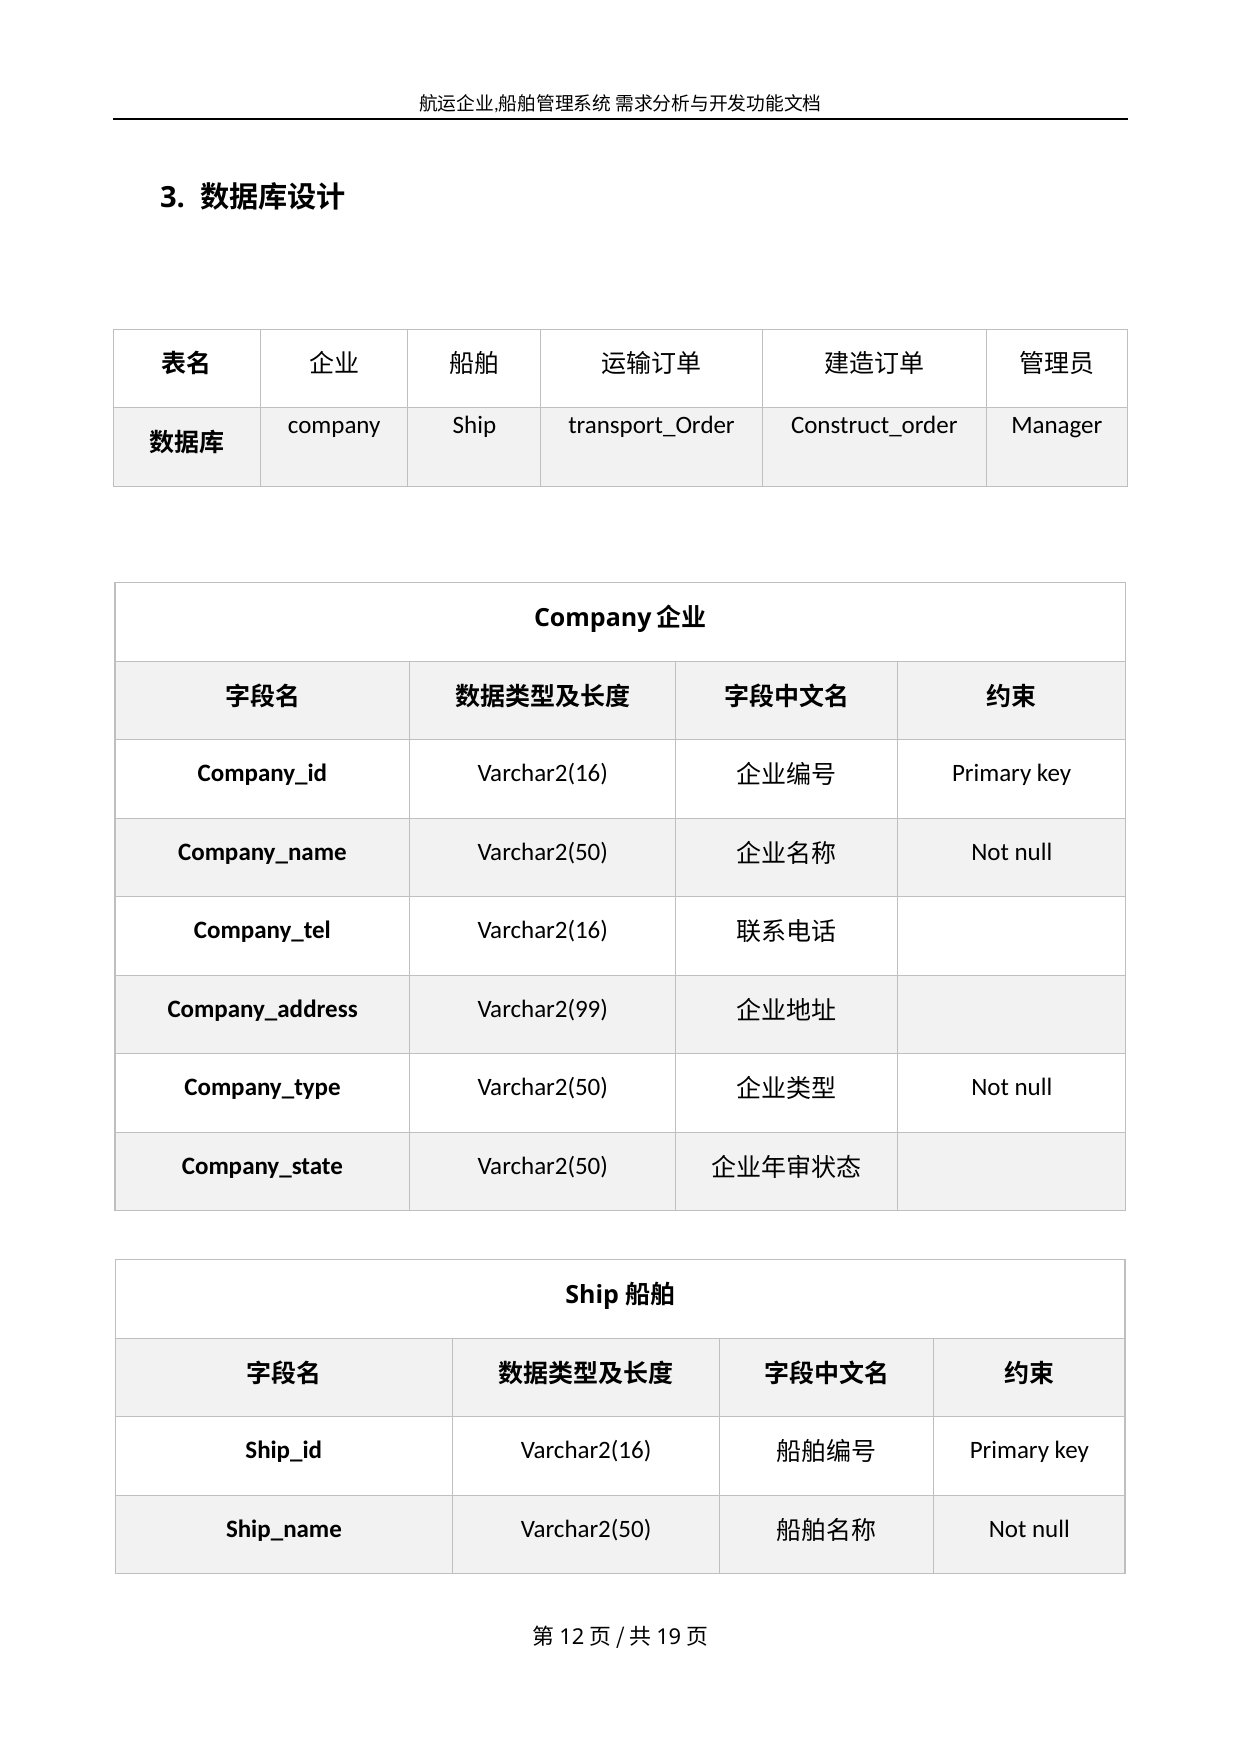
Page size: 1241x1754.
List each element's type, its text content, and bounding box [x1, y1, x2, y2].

table_header 表名 [114, 330, 260, 407]
table_cell 企业类型 [676, 1054, 897, 1132]
table_cell 字段中文名 [720, 1339, 933, 1416]
table_cell 船舶编号 [720, 1417, 933, 1495]
table_cell Not null [934, 1496, 1124, 1573]
table_cell 船舶名称 [720, 1496, 933, 1573]
table_cell [898, 1133, 1125, 1210]
table_header 运输订单 [541, 330, 762, 407]
table_cell 字段名 [116, 662, 409, 739]
table_cell Company_tel [116, 897, 409, 975]
table_cell Varchar2(16) [410, 897, 675, 975]
table_cell Ship_name [116, 1496, 452, 1573]
table_cell 联系电话 [676, 897, 897, 975]
table_cell Varchar2(50) [410, 1054, 675, 1132]
table_cell 企业地址 [676, 976, 897, 1053]
table_cell 数据类型及长度 [453, 1339, 719, 1416]
table_cell Company_state [116, 1133, 409, 1210]
table_header 企业 [261, 330, 407, 407]
table_cell [898, 976, 1125, 1053]
table_cell Company_type [116, 1054, 409, 1132]
table_cell Not null [898, 1054, 1125, 1132]
table_cell 企业年审状态 [676, 1133, 897, 1210]
table_cell 数据类型及长度 [410, 662, 675, 739]
table_cell [898, 897, 1125, 975]
table_cell Company_name [116, 819, 409, 896]
table_cell 约束 [934, 1339, 1124, 1416]
table_header 建造订单 [763, 330, 986, 407]
subtitle 数据库设计 [124, 162, 1128, 227]
table_cell Manager [987, 408, 1127, 486]
table_cell Varchar2(16) [453, 1417, 719, 1495]
table_cell Primary key [898, 740, 1125, 818]
table_cell 企业编号 [676, 740, 897, 818]
table_header 管理员 [987, 330, 1127, 407]
table_cell Not null [898, 819, 1125, 896]
table_cell Construct_order [763, 408, 986, 486]
table_cell Ship_id [116, 1417, 452, 1495]
table_cell Primary key [934, 1417, 1124, 1495]
table_cell Company_id [116, 740, 409, 818]
table_header Ship 船舶 [116, 1260, 1124, 1338]
table_cell Varchar2(99) [410, 976, 675, 1053]
table_cell Company_address [116, 976, 409, 1053]
table_cell company [261, 408, 407, 486]
table_cell 企业名称 [676, 819, 897, 896]
table_cell 字段中文名 [676, 662, 897, 739]
table_cell Varchar2(50) [410, 1133, 675, 1210]
table_cell Varchar2(50) [410, 819, 675, 896]
table_cell 约束 [898, 662, 1125, 739]
table_cell 字段名 [116, 1339, 452, 1416]
table_cell Varchar2(50) [453, 1496, 719, 1573]
table_cell Ship [408, 408, 540, 486]
table_cell transport_Order [541, 408, 762, 486]
table_cell Varchar2(16) [410, 740, 675, 818]
table_cell 数据库 [114, 408, 260, 486]
table_header Company企业 [116, 583, 1125, 661]
table_header 船舶 [408, 330, 540, 407]
